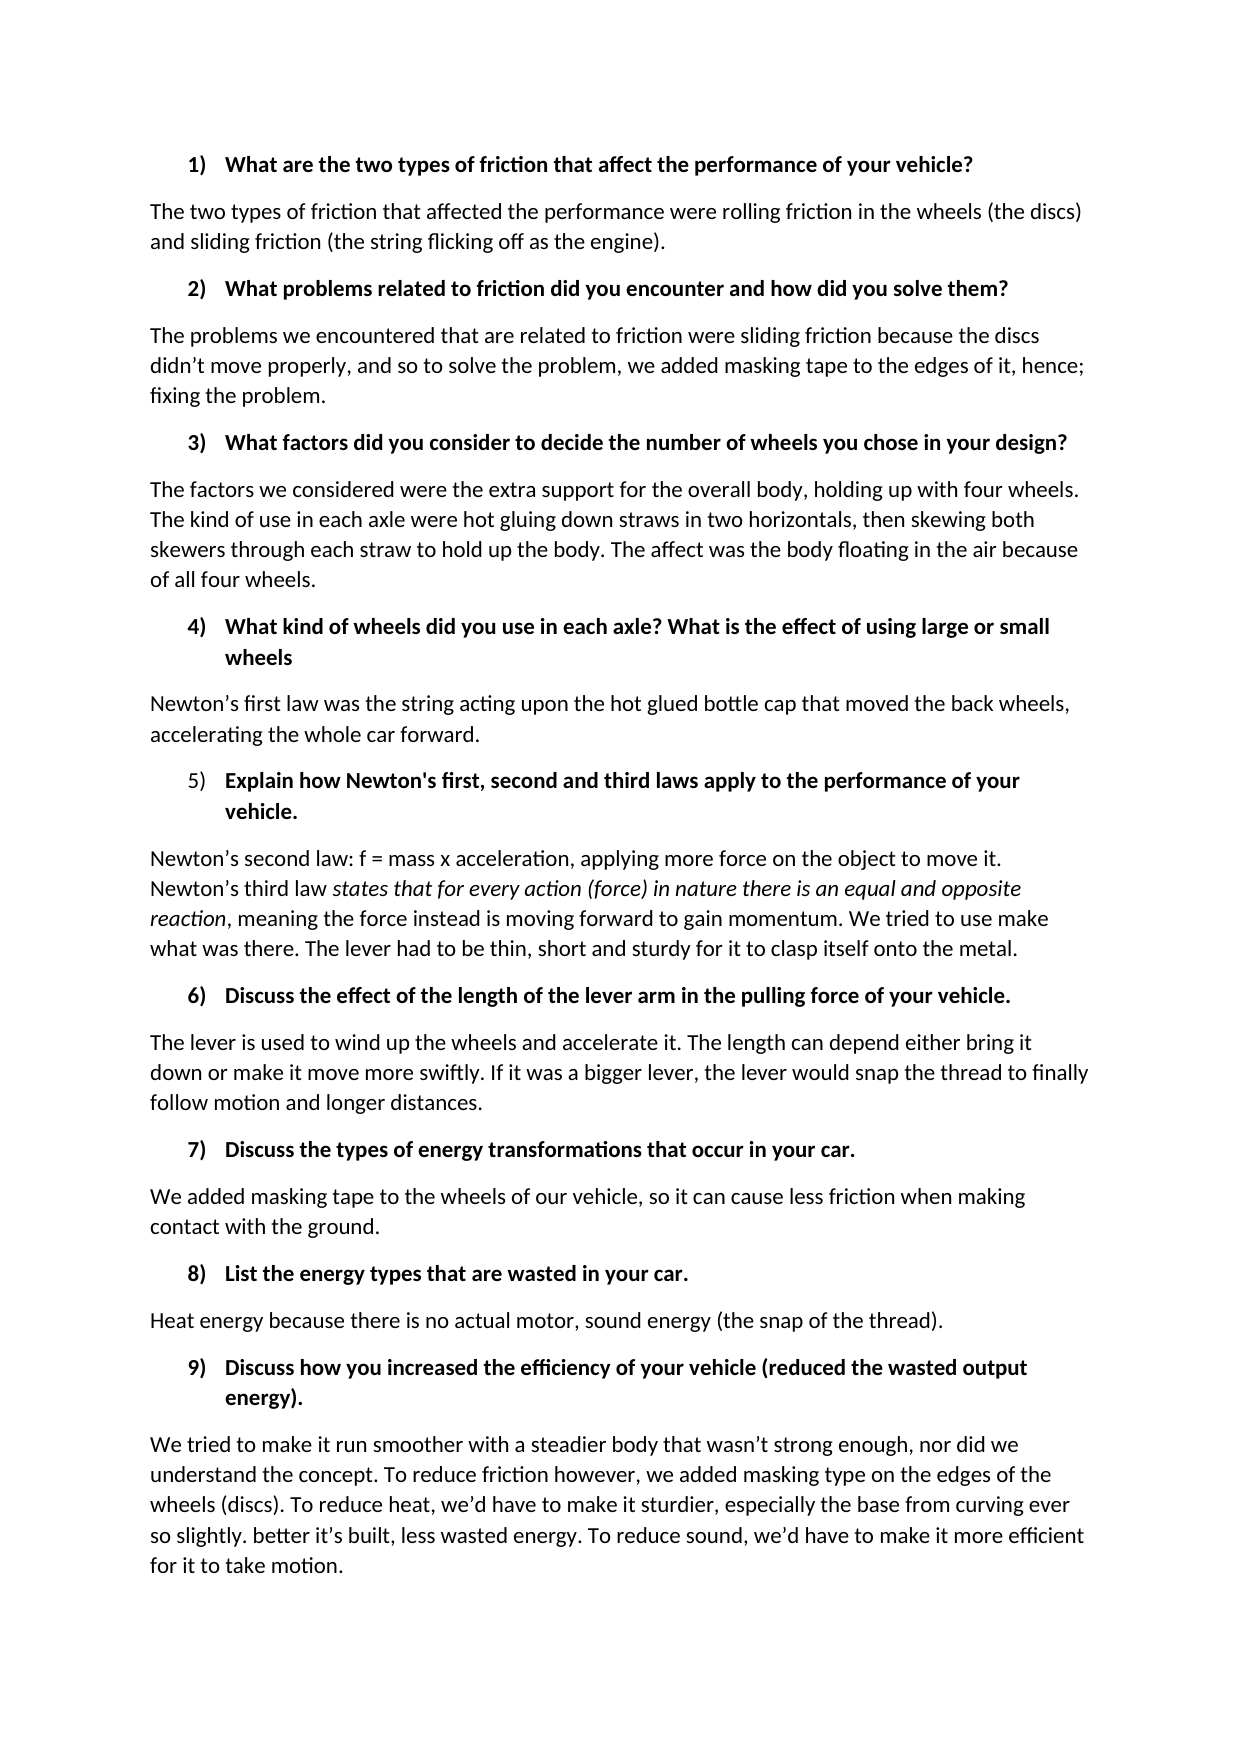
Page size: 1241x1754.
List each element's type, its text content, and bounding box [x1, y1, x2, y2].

list What kind of wheels did you use in each axle? What is the effect of using large or small wheels [187, 612, 1090, 671]
list List the energy types that are wasted in your car. [187, 1259, 1090, 1287]
list What factors did you consider to decide the number of wheels you chose in your design? [187, 428, 1090, 456]
text We tried to make it run smoother with a steadier body that wasn’t strong enough, nor did we understand the concept. To reduce friction however, we added masking type on the edges of the wheels (discs). To reduce heat, we’d have to make it sturdier, especially the base from curving ever so slightly. better it’s built, less wasted energy. To reduce sound, we’d have to make it more efficient for it to take motion. [150, 1430, 1090, 1579]
text The problems we encountered that are related to friction were sliding friction because the discs didn’t move properly, and so to solve the problem, we added masking tape to the edges of it, hence; fixing the problem. [150, 321, 1090, 409]
text The lever is used to wind up the wheels and accelerate it. The length can depend either bring it down or make it move more swiftly. If it was a bigger lever, the lever would snap the thread to finally follow motion and longer distances. [150, 1028, 1090, 1117]
text The two types of friction that affected the performance were rolling friction in the wheels (the discs) and sliding friction (the string flicking off as the engine). [150, 197, 1090, 255]
list Discuss the types of energy transformations that occur in your car. [187, 1135, 1090, 1163]
list What are the two types of friction that affect the performance of your vehicle? [187, 150, 1090, 178]
list What problems related to friction did you encounter and how did you solve them? [187, 274, 1090, 302]
text Newton’s first law was the string acting upon the hot glued bottle cap that moved the back wheels, accelerating the whole car forward. [150, 689, 1090, 748]
list Explain how Newton's first, second and third laws apply to the performance of your vehicle. [187, 767, 1090, 825]
text We added masking tape to the wheels of our vehicle, so it can cause less friction when making contact with the ground. [150, 1182, 1090, 1241]
list Discuss the effect of the length of the lever arm in the pulling force of your vehicle. [187, 981, 1090, 1009]
text Heat energy because there is no actual motor, sound energy (the snap of the thread). [150, 1306, 1090, 1334]
text The factors we considered were the extra support for the overall body, holding up with four wheels. The kind of use in each axle were hot gluing down straws in two horizontals, then skewing both skewers through each straw to hold up the body. The affect was the body floating in the air because of all four wheels. [150, 475, 1090, 594]
list Discuss how you increased the efficiency of your vehicle (reduced the wasted output energy). [187, 1353, 1090, 1411]
text Newton’s second law: f = mass x acceleration, applying more force on the object to move it. Newton’s third law states that for every action (force) in nature there is an equal and opposite reaction, meaning the force instead is moving forward to gain momentum. We tried to use make what was there. The lever had to be thin, short and sturdy for it to clasp itself onto the metal. [150, 844, 1090, 962]
